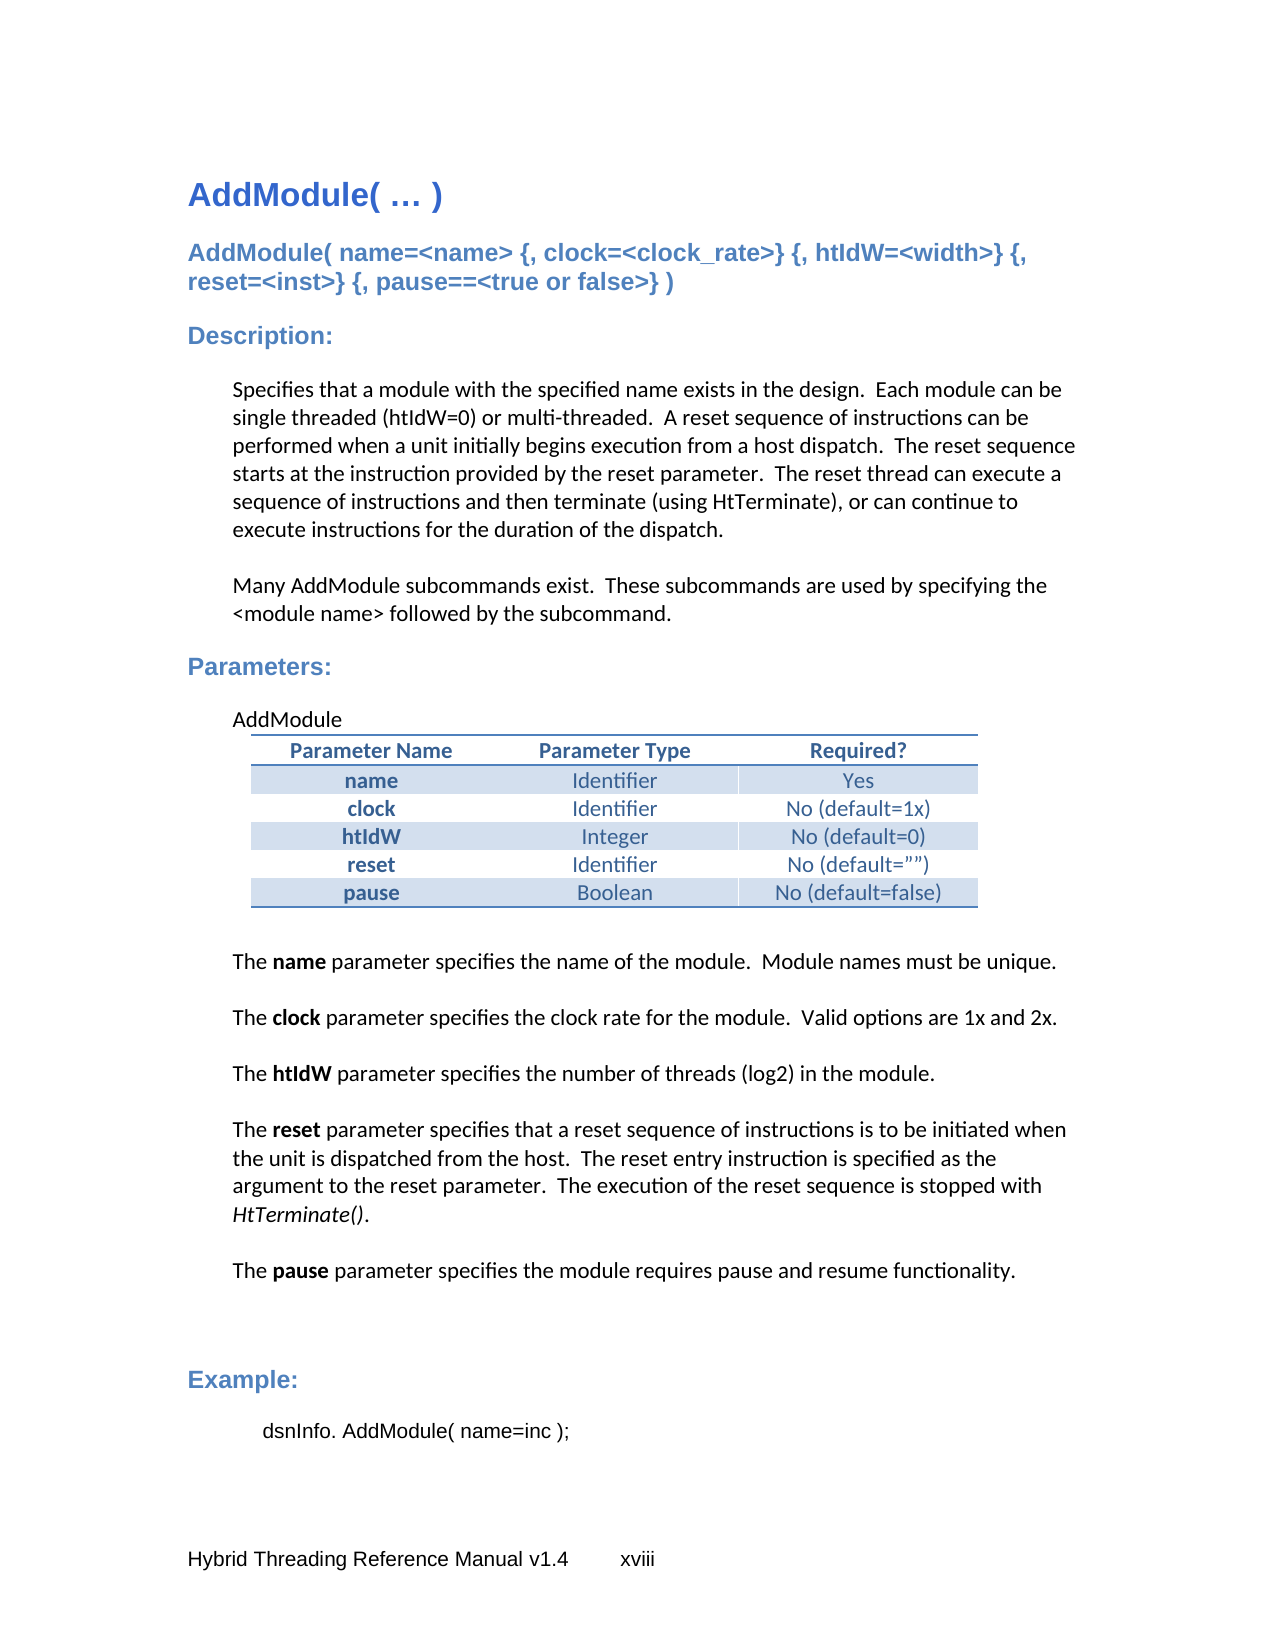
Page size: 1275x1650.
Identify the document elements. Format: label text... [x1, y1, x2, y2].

text Specifies that a module with the specified name exists in the design. Each module can be single threaded (htIdW=0) or multi-threaded. A reset sequence of instructions can be performed when a unit initially begins execution from a host dispatch. The reset sequence starts at the instruction provided by the reset parameter. The reset thread can execute a sequence of instructions and then terminate (using HtTerminate), or can continue to execute instructions for the duration of the dispatch. [232, 375, 1087, 543]
table_cell htIdW [251, 822, 491, 850]
text AddModule [232, 706, 1087, 734]
text dsnInfo. AddModule( name=inc ); [187, 1418, 1087, 1442]
table_header Parameter Name [251, 736, 491, 764]
text The name parameter specifies the name of the module. Module names must be unique. [232, 947, 1087, 976]
text The clock parameter specifies the clock rate for the module. Valid options are 1x and 2x. [232, 1003, 1087, 1032]
table_cell Identifier [491, 766, 738, 794]
table_cell name [251, 766, 491, 794]
table_cell No (default=””) [739, 850, 978, 878]
text Example: [187, 1365, 1087, 1393]
table_cell Identifier [491, 794, 738, 822]
text AddModule( name=<name> {, clock=<clock_rate>} {, htIdW=<width>} {, reset=<inst>} {, pause==<true or false>} ) [187, 238, 1087, 296]
text Description: [187, 321, 1087, 350]
table_cell No (default=0) [739, 822, 978, 850]
table_cell pause [251, 878, 491, 906]
table_cell Identifier [491, 850, 738, 878]
table_header Parameter Type [491, 736, 738, 764]
table_cell Boolean [491, 878, 738, 906]
text Parameters: [187, 652, 1087, 681]
text The reset parameter specifies that a reset sequence of instructions is to be initiated when the unit is dispatched from the host. The reset entry instruction is specified as the argument to the reset parameter. The execution of the reset sequence is stopped with HtTerminate(). [232, 1116, 1087, 1228]
table_cell reset [251, 850, 491, 878]
table_cell No (default=false) [739, 878, 978, 906]
text The htIdW parameter specifies the number of threads (log2) in the module. [232, 1059, 1087, 1088]
table_header Required? [739, 736, 978, 764]
table_cell No (default=1x) [739, 794, 978, 822]
text The pause parameter specifies the module requires pause and resume functionality. [232, 1256, 1087, 1284]
table_cell clock [251, 794, 491, 822]
text AddModule( … ) [187, 175, 1087, 213]
table_cell Yes [739, 766, 978, 794]
table_cell Integer [491, 822, 738, 850]
text Many AddModule subcommands exist. These subcommands are used by specifying the <module name> followed by the subcommand. [232, 571, 1087, 627]
